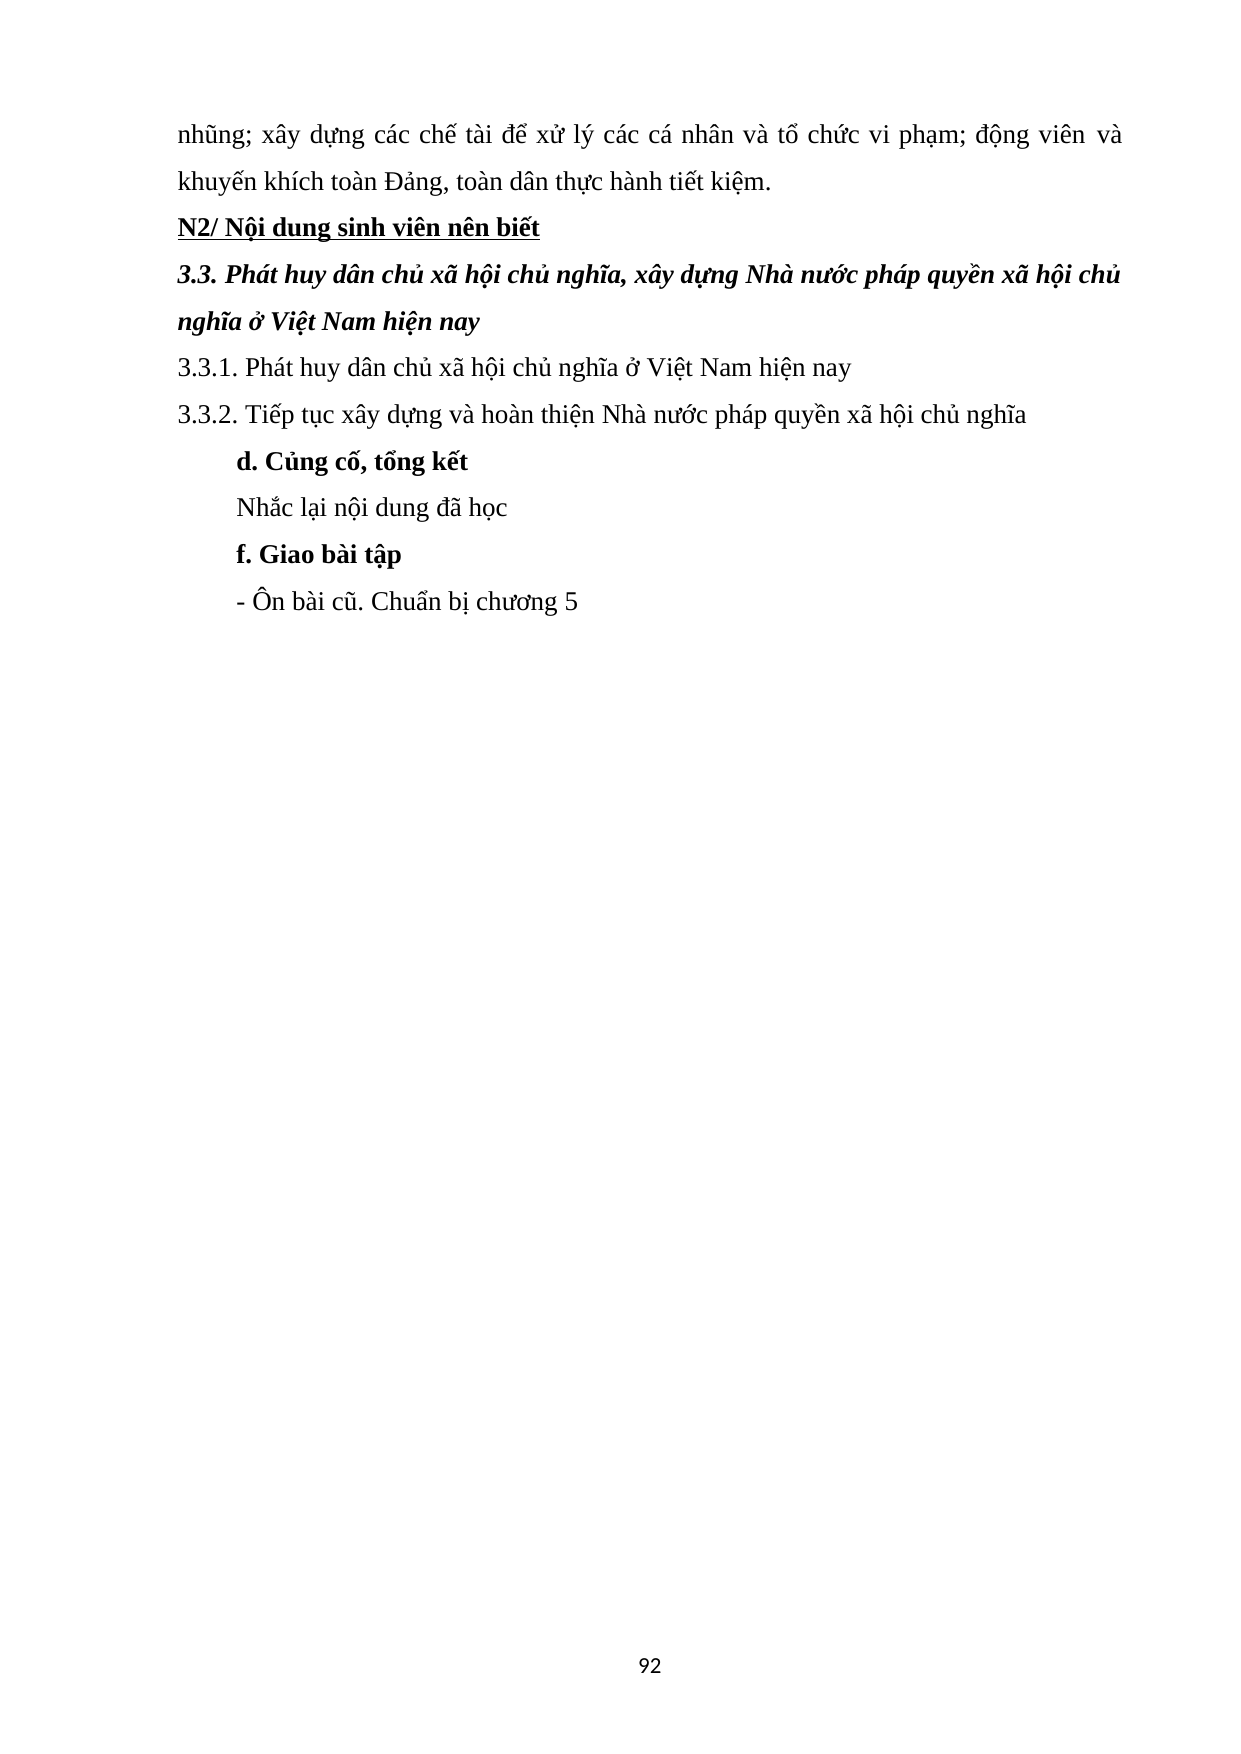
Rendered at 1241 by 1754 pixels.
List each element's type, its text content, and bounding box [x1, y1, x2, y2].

text f. Giao bài tập [177, 538, 1122, 569]
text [177, 118, 1122, 196]
text Nhắc lại nội dung đã học [177, 491, 1122, 523]
text 3.3.1. Phát huy dân chủ xã hội chủ nghĩa ở Việt Nam hiện nay [177, 351, 1122, 383]
text d. Củng cố, tổng kết [177, 445, 1122, 476]
text 3.3.2. Tiếp tục xây dựng và hoàn thiện Nhà nước pháp quyền xã hội chủ nghĩa [177, 398, 1122, 429]
text 3.3. Phát huy dân chủ xã hội chủ nghĩa, xây dựng Nhà nước pháp quyền xã hội chủ nghĩa ở Việt Nam hiện nay [177, 258, 1122, 336]
text - Ôn bài cũ. Chuẩn bị chương 5 [177, 585, 1122, 616]
text N2/ Nội dung sinh viên nên biết [177, 211, 1122, 243]
